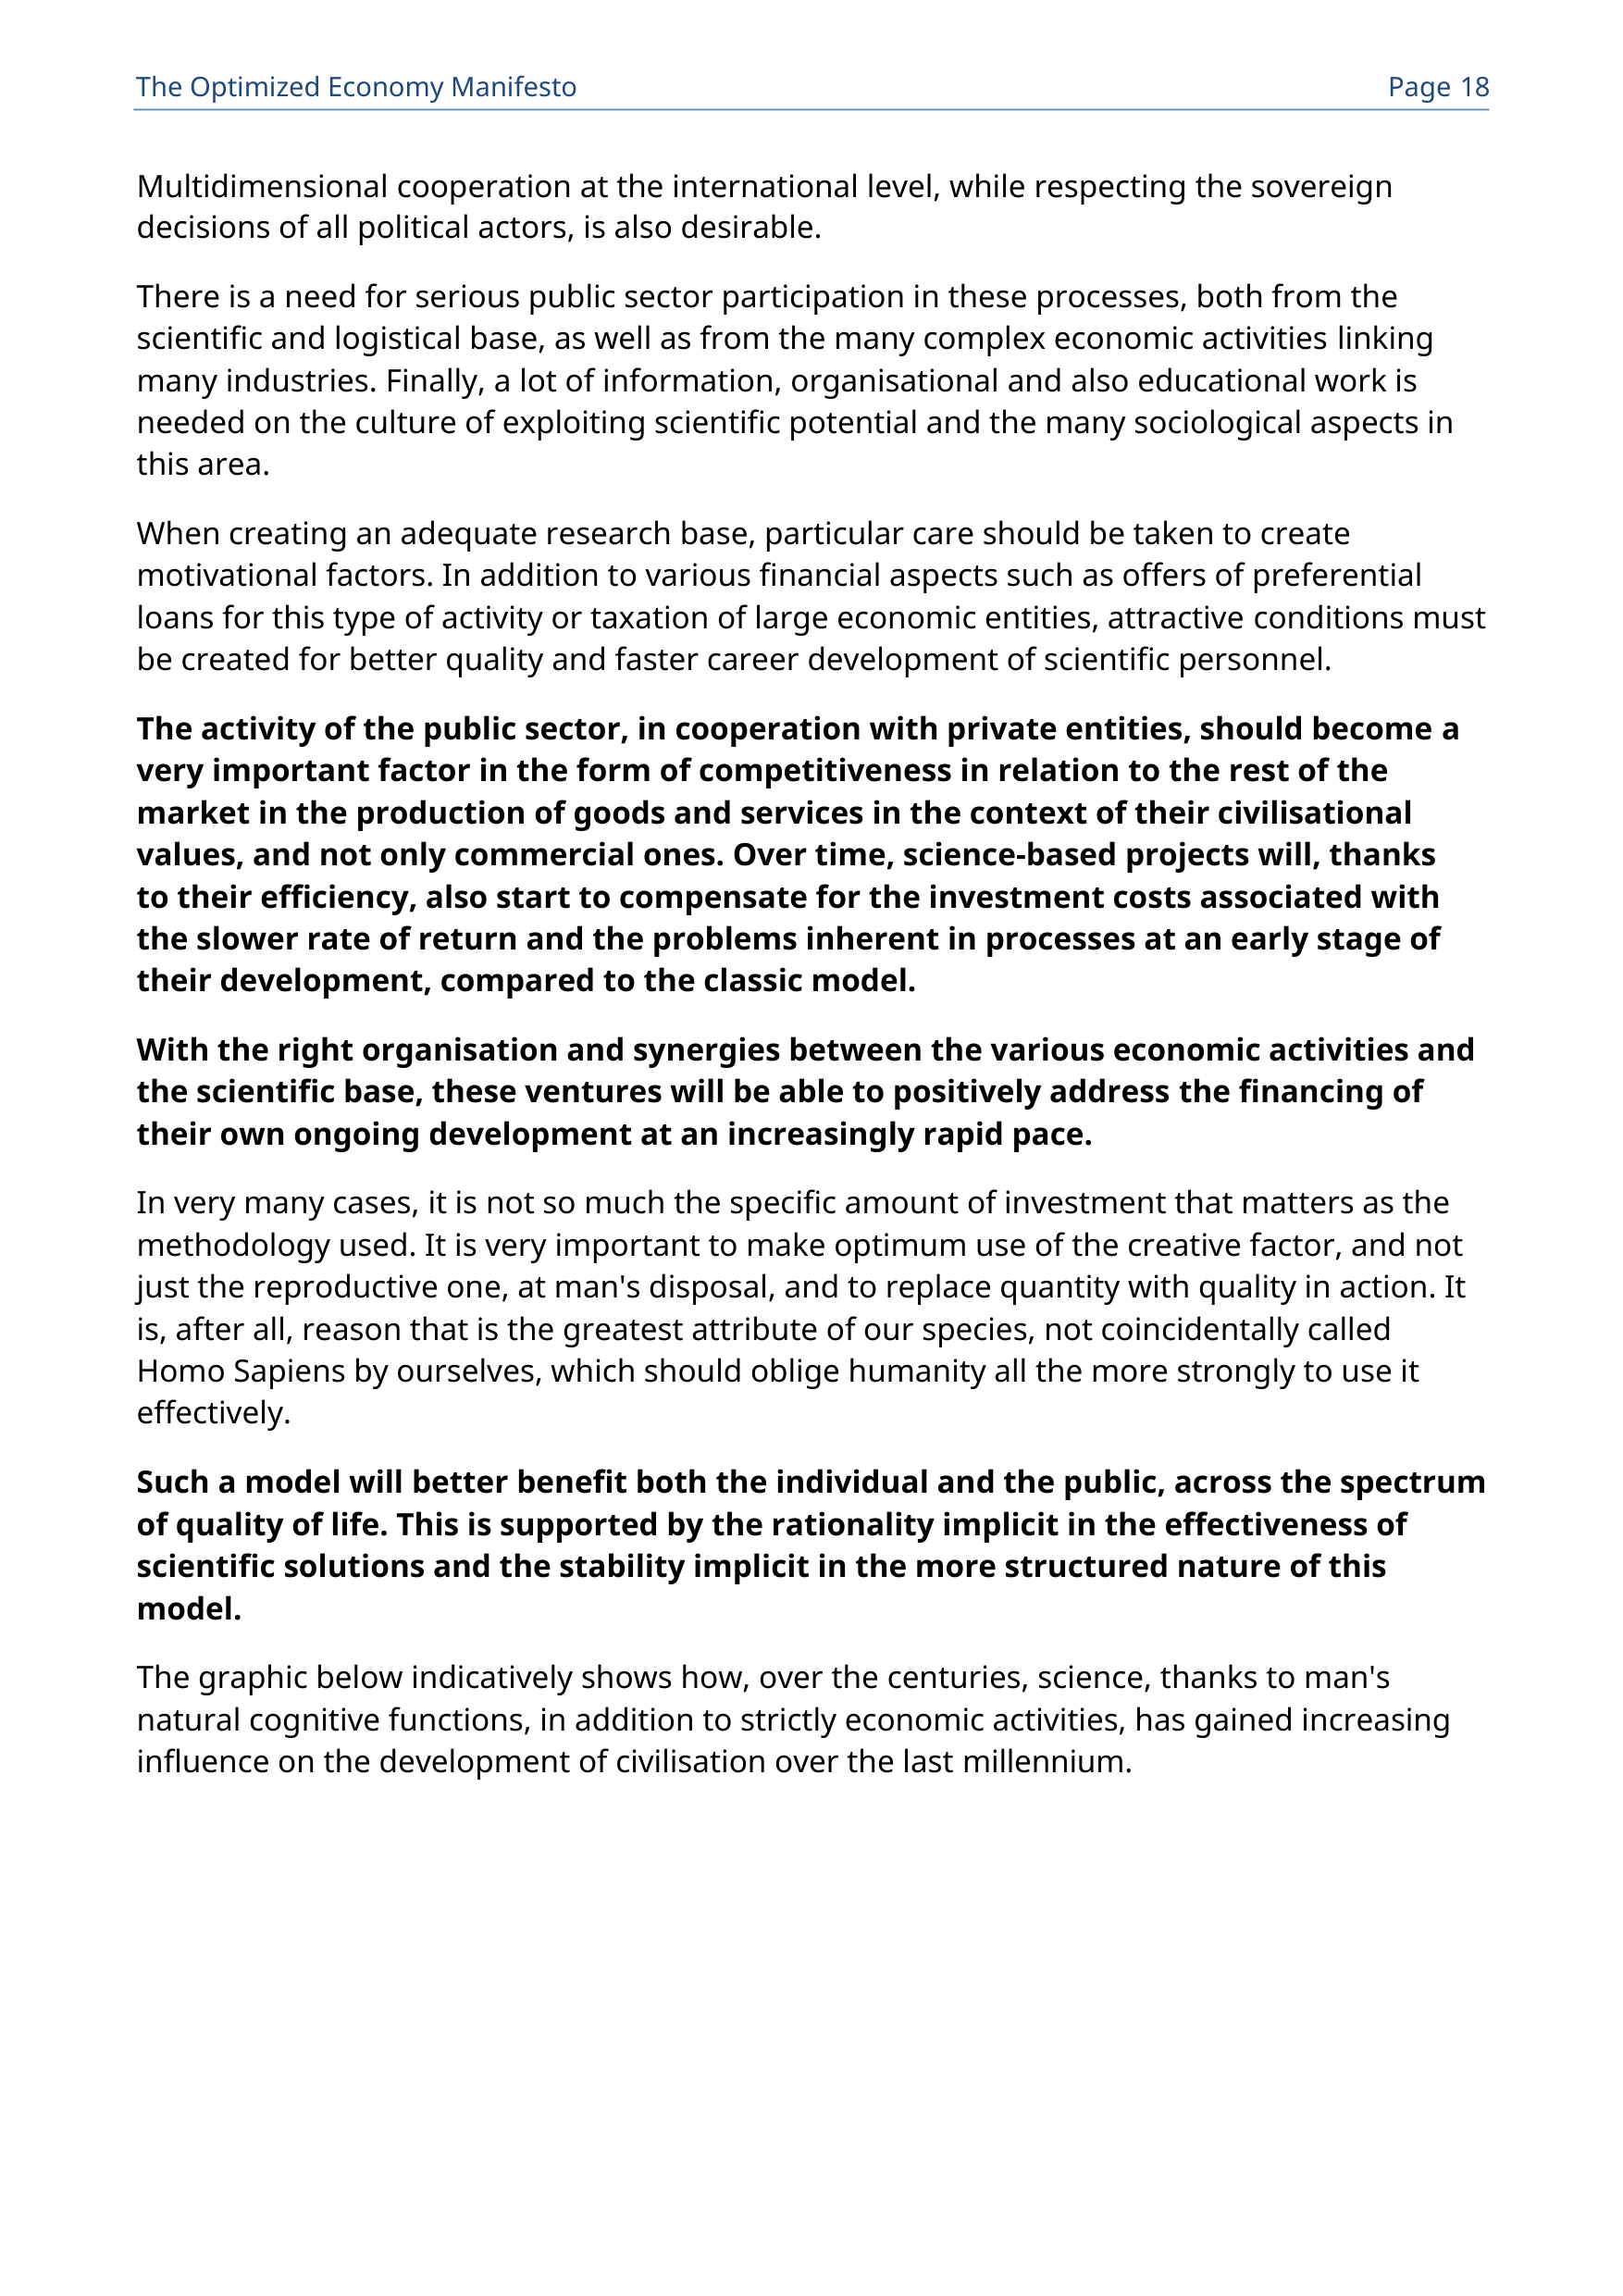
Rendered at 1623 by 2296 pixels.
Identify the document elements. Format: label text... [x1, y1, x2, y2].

subtitle With the right organisation and synergies between the various economic activities and the scientific base, these ventures will be able to positively address the financing of their own ongoing development at an increasingly rapid pace. [136, 1028, 1497, 1154]
text The graphic below indicatively shows how, over the centuries, science, thanks to man's natural cognitive functions, in addition to strictly economic activities, has gained increasing influence on the development of civilisation over the last millennium. [136, 1656, 1473, 1781]
subtitle The activity of the public sector, in cooperation with private entities, should become a very important factor in the form of competitiveness in relation to the rest of the market in the production of goods and services in the context of their civilisational values, and not only commercial ones. Over time, science-based projects will, thanks to their efficiency, also start to compensate for the investment costs associated with the slower rate of return and the problems inherent in processes at an early stage of their development, compared to the classic model. [136, 707, 1462, 1001]
text When creating an adequate research base, particular care should be taken to create motivational factors. In addition to various financial aspects such as offers of preferential loans for this type of activity or taxation of large economic entities, attractive conditions must be created for better quality and faster career development of scientific personnel. [136, 512, 1497, 679]
text Multidimensional cooperation at the international level, while respecting the sovereign decisions of all political actors, is also desirable. [136, 165, 1497, 247]
subtitle Such a model will better benefit both the individual and the public, across the spectrum of quality of life. This is supported by the rationality implicit in the effectiveness of scientific solutions and the stability implicit in the more structured nature of this model. [136, 1460, 1497, 1629]
text There is a need for serious public sector participation in these processes, both from the scientific and logistical base, as well as from the many complex economic activities linking many industries. Finally, a lot of information, organisational and also educational work is needed on the culture of exploiting scientific potential and the many sociological aspects in this area. [136, 275, 1473, 485]
text In very many cases, it is not so much the specific amount of investment that matters as the methodology used. It is very important to make optimum use of the creative factor, and not just the reproductive one, at man's disposal, and to replace quantity with quality in action. It is, after all, reason that is the greatest attribute of our species, not coincidentally called Homo Sapiens by ourselves, which should oblige humanity all the more strongly to use it effectively. [136, 1181, 1479, 1433]
